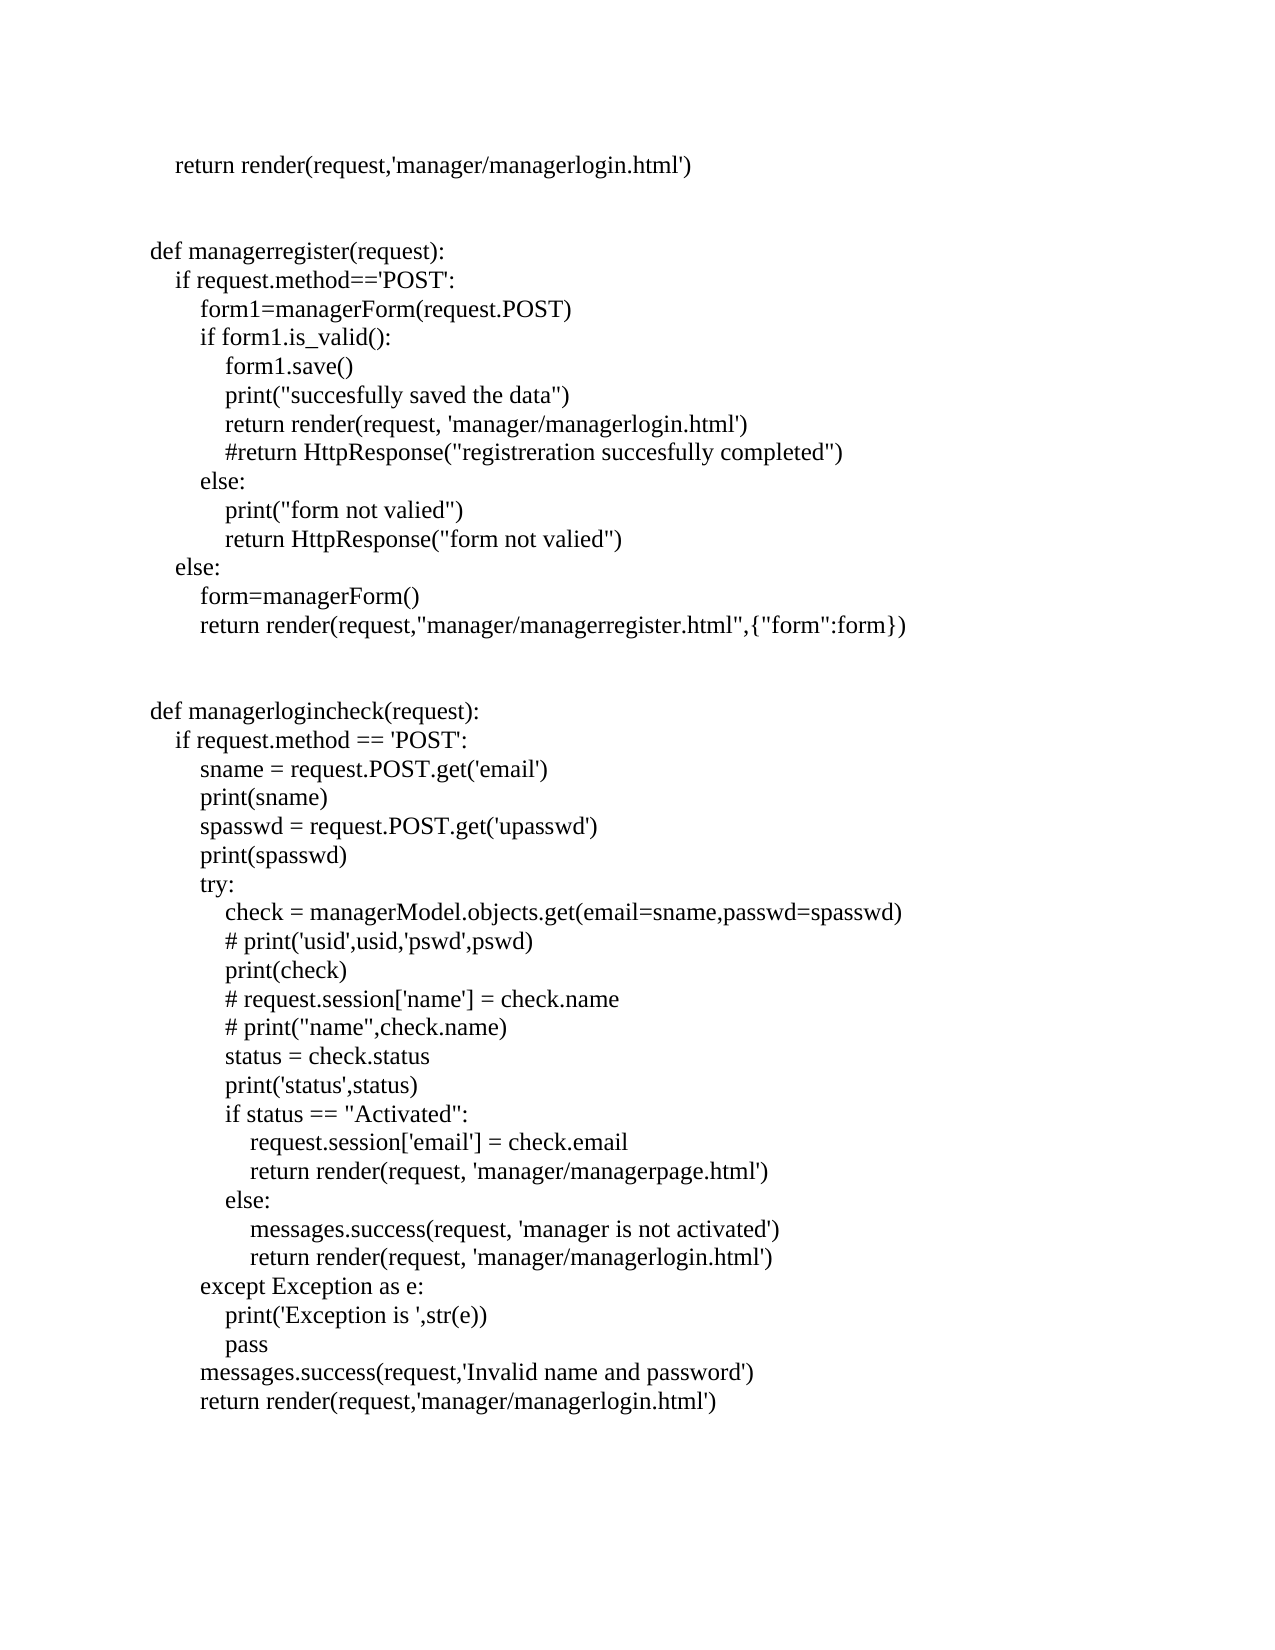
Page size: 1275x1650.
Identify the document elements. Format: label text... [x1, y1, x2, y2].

text return HttpResponse("form not valied") [150, 524, 1125, 552]
text print('status',status) [150, 1070, 1125, 1099]
text sname = request.POST.get('email') [150, 754, 1125, 782]
text return render(request,"manager/managerregister.html",{"form":form}) [150, 610, 1125, 639]
text print(sname) [150, 782, 1125, 811]
text print('Exception is ',str(e)) [150, 1300, 1125, 1329]
text messages.success(request, 'manager is not activated') [150, 1214, 1125, 1242]
text else: [150, 466, 1125, 495]
text if form1.is_valid(): [150, 322, 1125, 351]
text messages.success(request,'Invalid name and password') [150, 1357, 1125, 1386]
text request.session['email'] = check.email [150, 1127, 1125, 1156]
text else: [150, 552, 1125, 581]
text form1.save() [150, 351, 1125, 380]
text status = check.status [150, 1041, 1125, 1070]
text try: [150, 869, 1125, 897]
text return render(request,'manager/managerlogin.html') [150, 1386, 1125, 1415]
text except Exception as e: [150, 1271, 1125, 1300]
text form=managerForm() [150, 581, 1125, 610]
text print(check) [150, 955, 1125, 984]
text # print('usid',usid,'pswd',pswd) [150, 926, 1125, 955]
text return render(request,'manager/managerlogin.html') [150, 150, 1125, 179]
text return render(request, 'manager/managerpage.html') [150, 1156, 1125, 1185]
text #return HttpResponse("registreration succesfully completed") [150, 437, 1125, 466]
text if request.method == 'POST': [150, 725, 1125, 754]
text if status == "Activated": [150, 1099, 1125, 1127]
text pass [150, 1329, 1125, 1357]
text return render(request, 'manager/managerlogin.html') [150, 409, 1125, 437]
text print("form not valied") [150, 495, 1125, 524]
text # request.session['name'] = check.name [150, 984, 1125, 1012]
text else: [150, 1185, 1125, 1214]
text if request.method=='POST': [150, 265, 1125, 294]
text print("succesfully saved the data") [150, 380, 1125, 409]
text check = managerModel.objects.get(email=sname,passwd=spasswd) [150, 897, 1125, 926]
text def managerregister(request): [150, 236, 1125, 265]
text print(spasswd) [150, 840, 1125, 869]
text return render(request, 'manager/managerlogin.html') [150, 1242, 1125, 1271]
text def managerlogincheck(request): [150, 696, 1125, 725]
text form1=managerForm(request.POST) [150, 294, 1125, 322]
text spasswd = request.POST.get('upasswd') [150, 811, 1125, 840]
text # print("name",check.name) [150, 1012, 1125, 1041]
